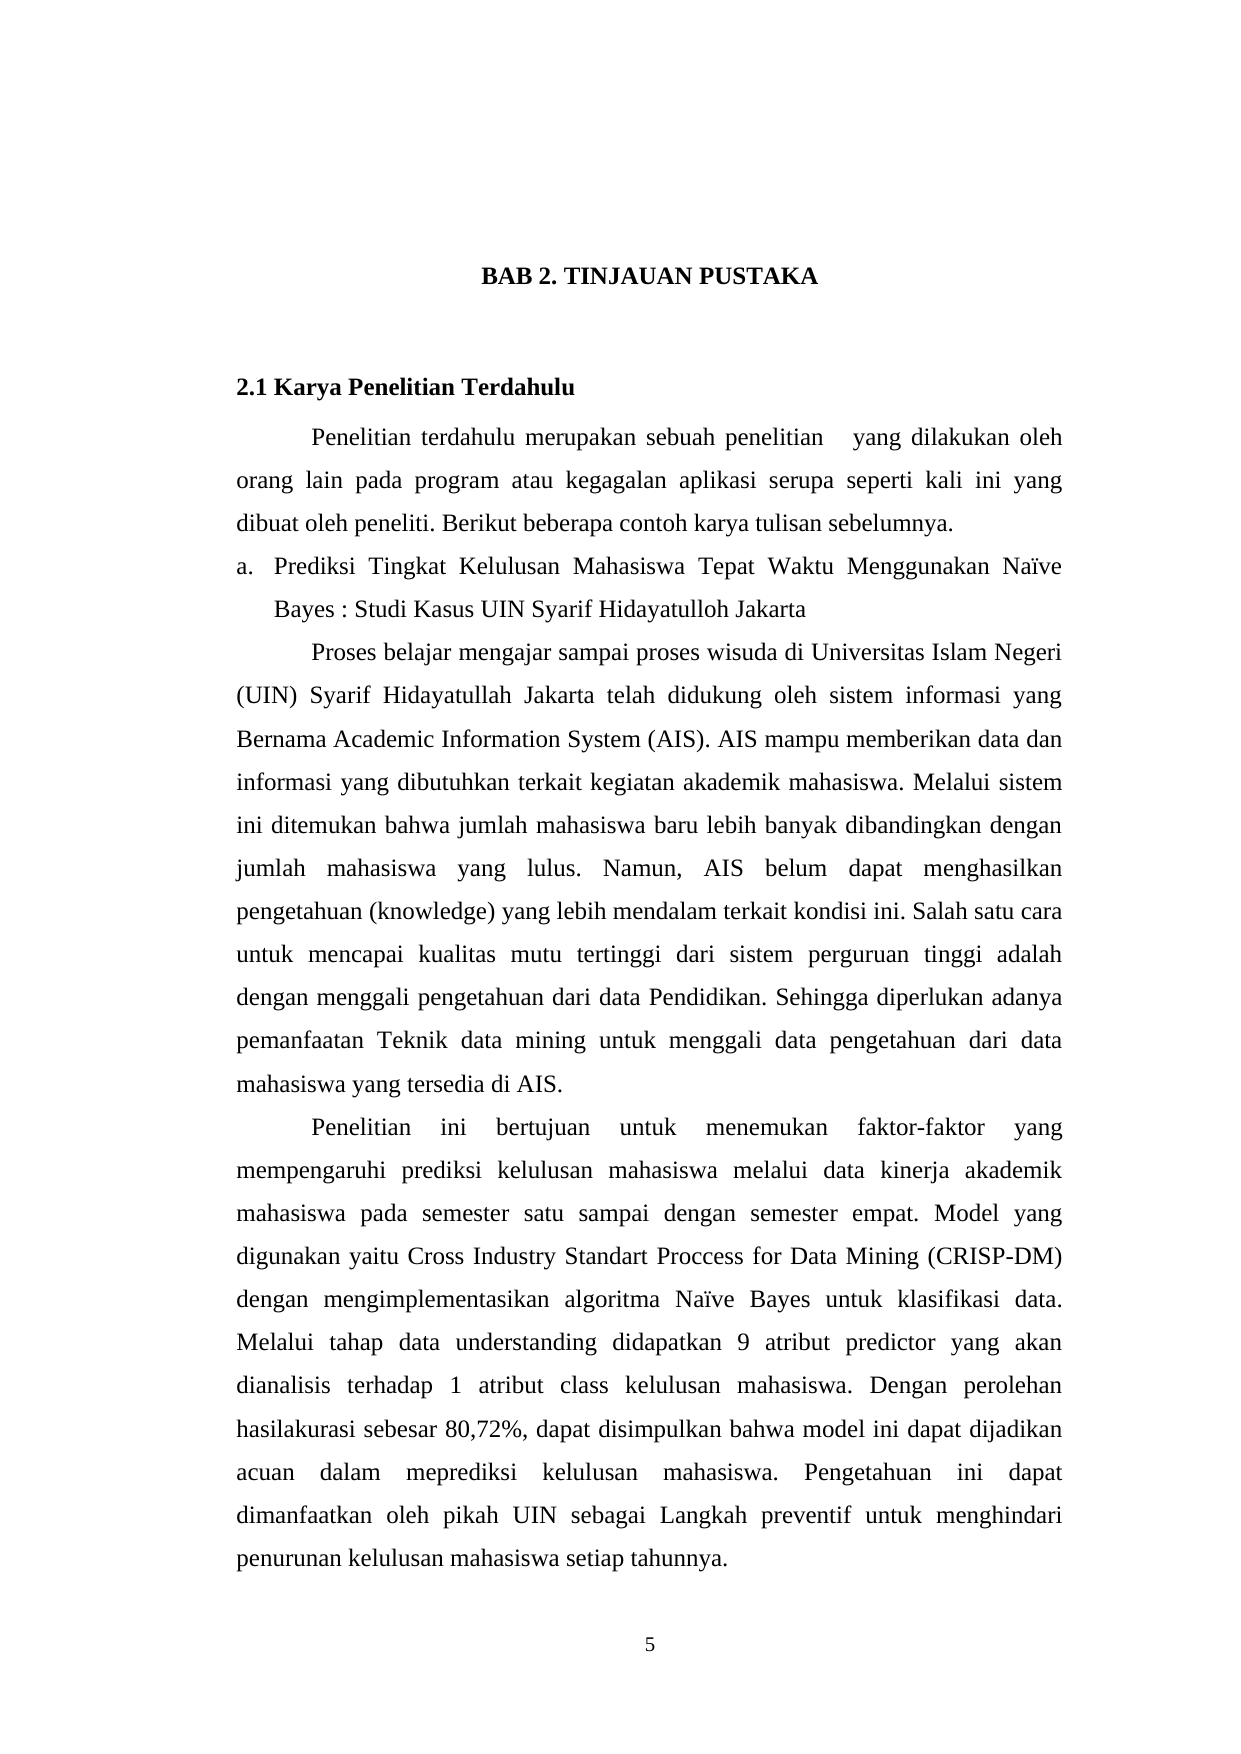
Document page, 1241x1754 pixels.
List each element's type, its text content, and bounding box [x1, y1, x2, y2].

text Proses belajar mengajar sampai proses wisuda di Universitas Islam Negeri (UIN) Syarif Hidayatullah Jakarta telah didukung oleh sistem informasi yang Bernama Academic Information System (AIS). AIS mampu memberikan data dan informasi yang dibutuhkan terkait kegiatan akademik mahasiswa. Melalui sistem ini ditemukan bahwa jumlah mahasiswa baru lebih banyak dibandingkan dengan jumlah mahasiswa yang lulus. Namun, AIS belum dapat menghasilkan pengetahuan (knowledge) yang lebih mendalam terkait kondisi ini. Salah satu cara untuk mencapai kualitas mutu tertinggi dari sistem perguruan tinggi adalah dengan menggali pengetahuan dari data Pendidikan. Sehingga diperlukan adanya pemanfaatan Teknik data mining untuk menggali data pengetahuan dari data mahasiswa yang tersedia di AIS. [236, 637, 1063, 1097]
list Prediksi Tingkat Kelulusan Mahasiswa Tepat Waktu Menggunakan Naïve Bayes : Studi Kasus UIN Syarif Hidayatulloh Jakarta [236, 551, 1063, 623]
text Penelitian terdahulu merupakan sebuah penelitian yang dilakukan oleh orang lain pada program atau kegagalan aplikasi serupa seperti kali ini yang dibuat oleh peneliti. Berikut beberapa contoh karya tulisan sebelumnya. [236, 422, 1063, 537]
subtitle Karya Penelitian Terdahulu [236, 372, 1063, 401]
text Penelitian ini bertujuan untuk menemukan faktor-faktor yang mempengaruhi prediksi kelulusan mahasiswa melalui data kinerja akademik mahasiswa pada semester satu sampai dengan semester empat. Model yang digunakan yaitu Cross Industry Standart Proccess for Data Mining (CRISP-DM) dengan mengimplementasikan algoritma Naïve Bayes untuk klasifikasi data. Melalui tahap data understanding didapatkan 9 atribut predictor yang akan dianalisis terhadap 1 atribut class kelulusan mahasiswa. Dengan perolehan hasilakurasi sebesar 80,72%, dapat disimpulkan bahwa model ini dapat dijadikan acuan dalam meprediksi kelulusan mahasiswa. Pengetahuan ini dapat dimanfaatkan oleh pikah UIN sebagai Langkah preventif untuk menghindari penurunan kelulusan mahasiswa setiap tahunnya. [236, 1112, 1063, 1572]
subtitle TINJAUAN PUSTAKA [236, 261, 1063, 290]
